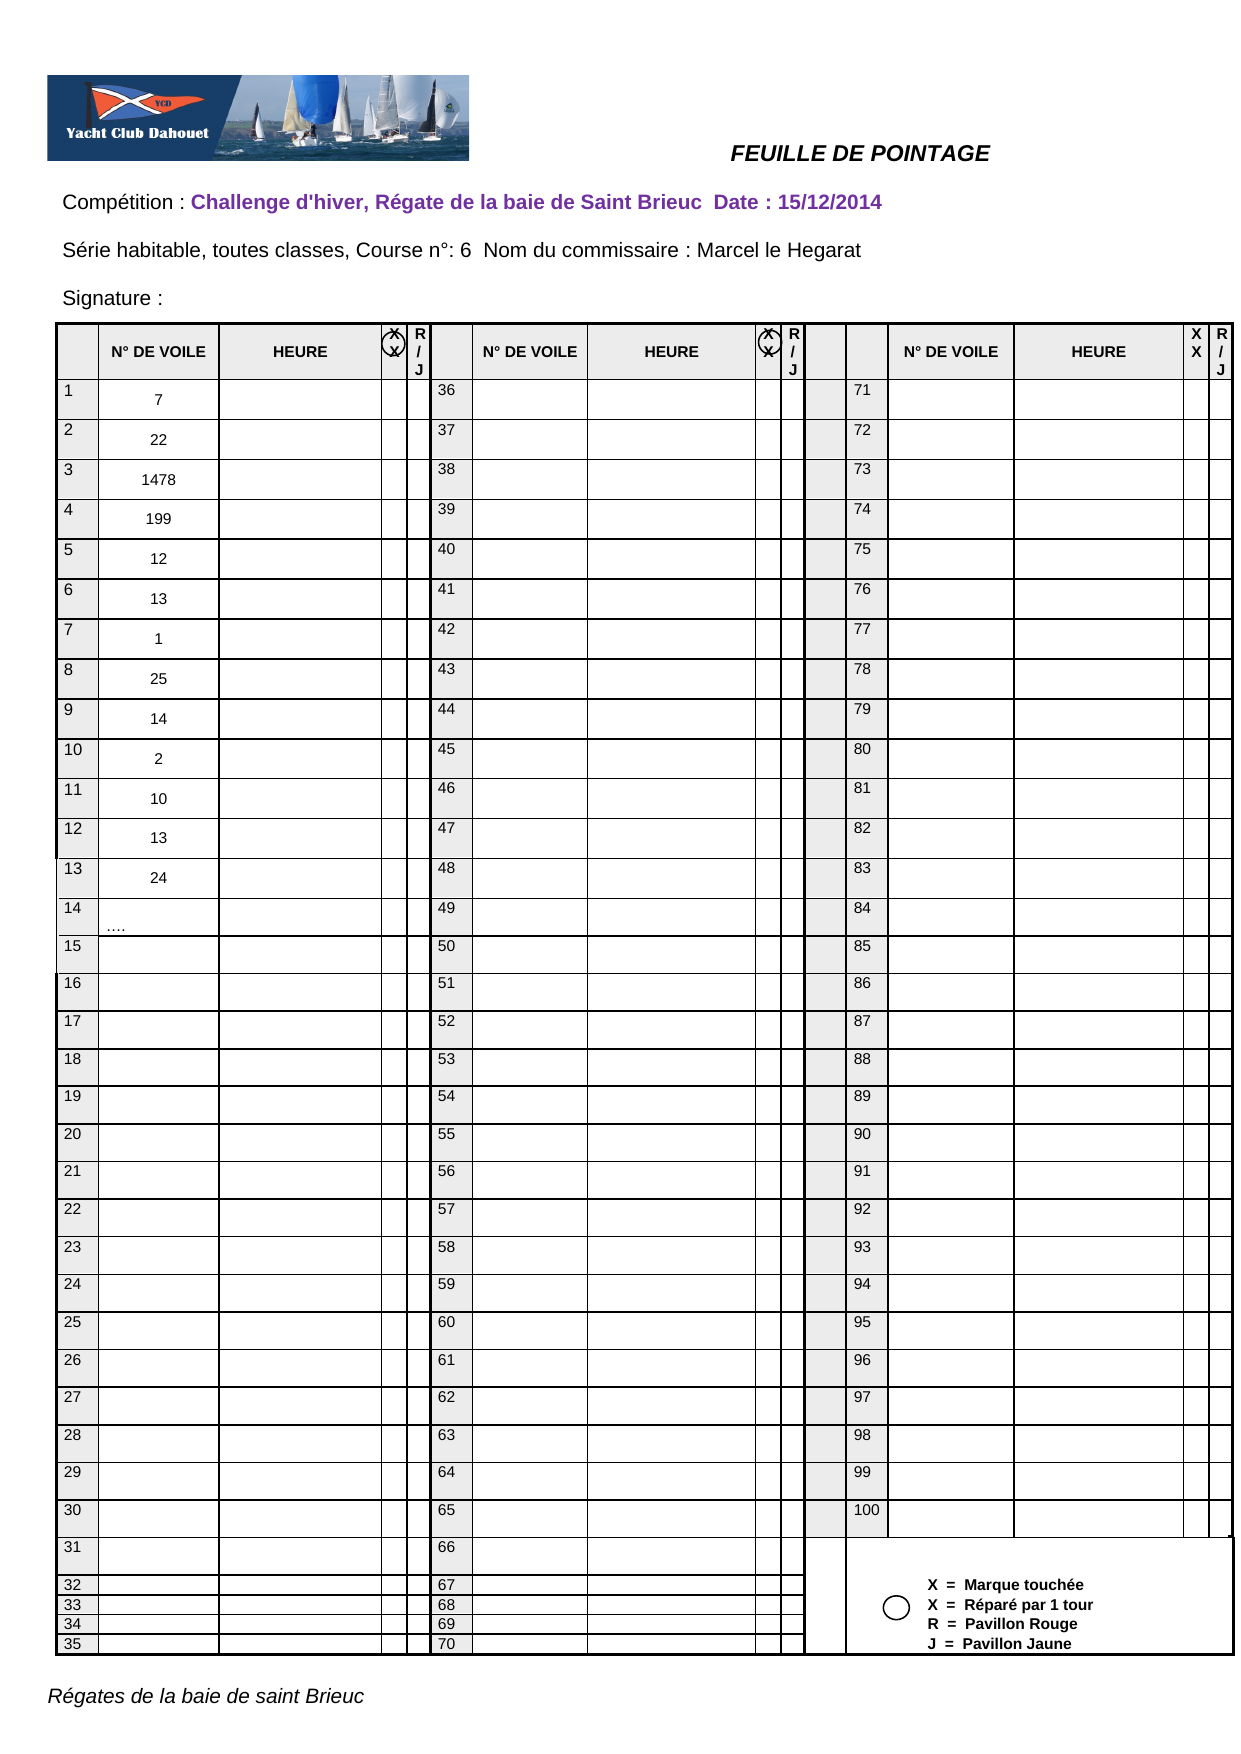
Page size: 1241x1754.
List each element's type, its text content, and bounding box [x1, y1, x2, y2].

table_cell [1015, 859, 1183, 897]
table_cell [473, 1012, 587, 1048]
table_cell [889, 974, 1013, 1010]
table_cell 37 [432, 420, 472, 458]
table_cell 2 [58, 420, 98, 458]
table_cell [1184, 500, 1208, 538]
table_cell [408, 1538, 429, 1574]
table_cell [782, 1050, 803, 1085]
table_cell [806, 1200, 845, 1236]
table_cell [99, 1388, 218, 1424]
table_cell [806, 1426, 845, 1461]
table_cell [1210, 779, 1231, 818]
table_cell [220, 1200, 381, 1236]
table_cell [588, 819, 755, 857]
table_cell [408, 380, 429, 419]
table_cell [220, 1275, 381, 1311]
table_cell [782, 660, 803, 698]
table_cell [473, 1635, 587, 1653]
table_cell [473, 899, 587, 935]
table_header [58, 325, 98, 379]
table_cell [382, 974, 406, 1010]
table_cell [1184, 1426, 1208, 1461]
table_cell [806, 700, 845, 738]
table_cell [382, 660, 406, 698]
table_cell 9 [58, 700, 98, 738]
table_cell [1184, 660, 1208, 698]
table_cell [220, 1426, 381, 1461]
table_cell [588, 937, 755, 973]
table_cell 45 [432, 740, 472, 778]
table_cell 39 [432, 500, 472, 538]
table_cell [756, 1538, 780, 1574]
table_cell 69 [432, 1615, 472, 1633]
table_cell [756, 779, 780, 818]
table_cell [220, 1576, 381, 1594]
table_cell [473, 1313, 587, 1349]
table_cell 44 [432, 700, 472, 738]
table_cell [806, 620, 845, 658]
table_cell [1015, 1313, 1183, 1349]
table_cell 91 [847, 1162, 887, 1198]
table_cell 199 [99, 500, 218, 538]
table_cell [756, 1087, 780, 1123]
table_cell [99, 1050, 218, 1085]
table_cell [473, 1087, 587, 1123]
table_cell [382, 1501, 406, 1537]
table_cell [782, 1501, 803, 1537]
table_cell [806, 1050, 845, 1085]
table_cell [408, 859, 429, 897]
table_header Heure [588, 325, 755, 379]
table_cell [756, 974, 780, 1010]
table_cell [220, 1237, 381, 1273]
table_cell [220, 580, 381, 618]
table_cell [782, 580, 803, 618]
table_cell 52 [432, 1012, 472, 1048]
table_cell [782, 1615, 803, 1633]
table_cell [588, 1162, 755, 1198]
table_cell [473, 1596, 587, 1613]
table_cell [408, 660, 429, 698]
table_cell [782, 460, 803, 498]
table_cell [1015, 460, 1183, 498]
table_cell [473, 1538, 587, 1574]
table_cell [806, 660, 845, 698]
table_cell [408, 1426, 429, 1461]
table_cell [1210, 1200, 1231, 1236]
table_cell [588, 974, 755, 1010]
table_cell [806, 460, 845, 498]
table_cell 63 [432, 1426, 472, 1461]
table_cell [1184, 859, 1208, 897]
table_header R/J [408, 325, 429, 379]
table_cell [220, 1125, 381, 1161]
table_cell 73 [847, 460, 887, 498]
table_cell [782, 1426, 803, 1461]
table_cell [756, 500, 780, 538]
table_cell 60 [432, 1313, 472, 1349]
table_cell [588, 1050, 755, 1085]
table_cell [220, 1350, 381, 1386]
table_cell 72 [847, 420, 887, 458]
table_cell 7 [58, 620, 98, 658]
table_cell [1210, 540, 1231, 578]
text Série habitable, toutes classes, Course n°: 6 Nom du commissaire : Marcel le Hegarat [62, 238, 1193, 262]
table_cell [1210, 974, 1231, 1010]
table_cell 79 [847, 700, 887, 738]
table_cell 61 [432, 1350, 472, 1386]
table_cell [1210, 1501, 1231, 1537]
table_cell [382, 1635, 406, 1653]
table_cell 12 [99, 540, 218, 578]
table_cell [782, 620, 803, 658]
table_cell [588, 899, 755, 935]
table_cell [1184, 1463, 1208, 1499]
table_cell [1184, 620, 1208, 658]
table_cell [806, 1614, 845, 1633]
table_cell [473, 1237, 587, 1273]
table_cell [99, 1576, 218, 1594]
table_cell [382, 1426, 406, 1461]
table_cell [782, 1463, 803, 1499]
table_cell 71 [847, 380, 887, 419]
table_cell [473, 740, 587, 778]
table_cell 40 [432, 540, 472, 578]
table_cell [382, 580, 406, 618]
table_cell [889, 779, 1013, 818]
table_cell [1015, 1200, 1183, 1236]
table_cell [889, 660, 1013, 698]
table_cell 19 [58, 1087, 98, 1123]
table_cell [782, 1388, 803, 1424]
table_cell [889, 819, 1013, 857]
table_cell [588, 1501, 755, 1537]
table_cell [473, 1125, 587, 1161]
table_cell [1184, 899, 1208, 935]
table_cell 92 [847, 1200, 887, 1236]
table_cell [408, 1012, 429, 1048]
table_cell [1210, 1350, 1231, 1386]
table_cell [889, 859, 1013, 897]
table_cell [1015, 899, 1183, 935]
table_cell [99, 1162, 218, 1198]
table_cell 20 [58, 1125, 98, 1161]
table_cell [1015, 819, 1183, 857]
table_cell 7 [99, 380, 218, 419]
table_cell [588, 740, 755, 778]
table_cell [889, 1426, 1013, 1461]
table_cell 13 [99, 580, 218, 618]
table_cell [408, 500, 429, 538]
table_cell [889, 1162, 1013, 1198]
table_cell [588, 1237, 755, 1273]
table_cell [806, 937, 845, 973]
table_header X X [383, 333, 404, 354]
table_cell [382, 779, 406, 818]
table_cell 43 [432, 660, 472, 698]
table_cell [1015, 779, 1183, 818]
table_cell [473, 974, 587, 1010]
table_cell [588, 660, 755, 698]
table_cell [588, 500, 755, 538]
table_cell [889, 1350, 1013, 1386]
table_cell [1015, 1501, 1183, 1537]
table_cell [782, 819, 803, 857]
table_cell [782, 899, 803, 935]
table_cell [806, 819, 845, 857]
table_cell [220, 460, 381, 498]
table_cell [1184, 974, 1208, 1010]
table_cell 98 [847, 1426, 887, 1461]
table_cell [782, 859, 803, 897]
table_cell [382, 1125, 406, 1161]
table_cell 36 [432, 380, 472, 419]
table_cell [99, 1501, 218, 1537]
table_cell [382, 1087, 406, 1123]
table_cell [408, 1350, 429, 1386]
table_cell [382, 819, 406, 857]
table_cell [1210, 1162, 1231, 1198]
table_cell [588, 1012, 755, 1048]
table_cell [1184, 380, 1208, 419]
table_cell [408, 819, 429, 857]
table_cell [408, 779, 429, 818]
table_cell [1210, 1463, 1231, 1499]
table_cell [806, 1463, 845, 1499]
table_cell [1015, 700, 1183, 738]
table_cell [889, 899, 1013, 935]
table_cell [408, 540, 429, 578]
table_cell [1015, 660, 1183, 698]
table_cell [889, 500, 1013, 538]
table_cell [220, 660, 381, 698]
table_cell [473, 819, 587, 857]
table_cell [588, 1313, 755, 1349]
table_cell [588, 859, 755, 897]
table_cell [473, 1350, 587, 1386]
table_cell [588, 380, 755, 419]
table_cell [806, 1162, 845, 1198]
table_cell [782, 1087, 803, 1123]
table_cell X = Réparé par 1 tour [847, 1594, 1232, 1613]
table_cell [220, 1388, 381, 1424]
table_cell [756, 580, 780, 618]
table_cell [473, 1162, 587, 1198]
table_cell 49 [432, 899, 472, 935]
table_cell [220, 1162, 381, 1198]
table_cell [588, 779, 755, 818]
table_cell 65 [432, 1501, 472, 1537]
table_cell [1015, 540, 1183, 578]
table_cell [1210, 1275, 1231, 1311]
table_cell [889, 580, 1013, 618]
table_cell 2 [99, 740, 218, 778]
table_cell [473, 1501, 587, 1537]
table_cell [382, 1162, 406, 1198]
table_cell [408, 1501, 429, 1537]
table_cell 1478 [99, 460, 218, 498]
table_cell [408, 1576, 429, 1594]
table_cell [1184, 779, 1208, 818]
table_header R/J [782, 325, 803, 379]
table_cell [806, 1237, 845, 1273]
table_cell [756, 620, 780, 658]
table_cell 67 [432, 1576, 472, 1594]
table_cell [1210, 620, 1231, 658]
table_cell [220, 1596, 381, 1613]
table_cell 56 [432, 1162, 472, 1198]
table_cell [220, 1050, 381, 1085]
table_cell 22 [99, 420, 218, 458]
table_cell 80 [847, 740, 887, 778]
table_cell 24 [58, 1275, 98, 1311]
table_cell [220, 1501, 381, 1537]
table_cell [99, 1087, 218, 1123]
table_cell [220, 819, 381, 857]
table_cell [889, 380, 1013, 419]
table_cell [588, 1426, 755, 1461]
table_cell 57 [432, 1200, 472, 1236]
picture [47, 75, 470, 161]
table_cell [782, 1538, 803, 1574]
table_cell 10 [58, 740, 98, 778]
table_cell 51 [432, 974, 472, 1010]
table_cell [847, 1538, 1232, 1574]
table_cell [806, 1012, 845, 1048]
table_cell [782, 700, 803, 738]
table_cell 66 [432, 1538, 472, 1574]
table_cell [408, 1050, 429, 1085]
table_cell [588, 420, 755, 458]
table_cell J = Pavillon Jaune [847, 1633, 1232, 1653]
table_cell [99, 1125, 218, 1161]
table_cell [382, 1538, 406, 1574]
table_cell 100 [847, 1501, 887, 1537]
table_cell [588, 1087, 755, 1123]
table_cell [382, 540, 406, 578]
table_cell [1184, 460, 1208, 498]
table_cell [408, 620, 429, 658]
table_cell [806, 540, 845, 578]
table_cell 64 [432, 1463, 472, 1499]
table_cell [889, 1125, 1013, 1161]
table_cell [220, 380, 381, 419]
table_cell [588, 580, 755, 618]
table_cell [756, 859, 780, 897]
table_cell [408, 1237, 429, 1273]
table_cell [220, 1635, 381, 1653]
table_cell [756, 937, 780, 973]
table_cell [220, 1615, 381, 1633]
table_cell [473, 460, 587, 498]
table_cell [1184, 1012, 1208, 1048]
table_cell [782, 1350, 803, 1386]
table_cell [473, 779, 587, 818]
table_header N° de Voile [473, 325, 587, 379]
table_cell 3 [58, 460, 98, 498]
table_header N° de Voile [99, 325, 218, 379]
table_cell [1015, 1012, 1183, 1048]
table_cell [99, 1200, 218, 1236]
table_cell [588, 1200, 755, 1236]
table_cell [220, 937, 381, 973]
table_cell [782, 974, 803, 1010]
table_cell [782, 380, 803, 419]
table_cell [1184, 740, 1208, 778]
table_cell 78 [847, 660, 887, 698]
table_cell [473, 700, 587, 738]
table_cell [1015, 380, 1183, 419]
table_cell [1210, 937, 1231, 973]
table_header X X [382, 348, 406, 379]
table_cell [1210, 1050, 1231, 1085]
table_cell [1210, 380, 1231, 419]
table_cell [408, 420, 429, 458]
table_cell [99, 937, 218, 973]
table_cell [382, 380, 406, 419]
table_cell [473, 660, 587, 698]
table_cell [1015, 1087, 1183, 1123]
table_cell [408, 1635, 429, 1653]
table_cell [588, 620, 755, 658]
table_cell 99 [847, 1463, 887, 1499]
table_header [432, 325, 472, 379]
table_cell [889, 1012, 1013, 1048]
table_cell [756, 460, 780, 498]
table_cell [782, 500, 803, 538]
table_cell 59 [432, 1275, 472, 1311]
table_cell [782, 937, 803, 973]
table_cell [220, 740, 381, 778]
table_cell [220, 500, 381, 538]
table_cell [806, 859, 845, 897]
table_cell 8 [58, 660, 98, 698]
table_cell 46 [432, 779, 472, 818]
table_cell [473, 1388, 587, 1424]
table_cell [1184, 1313, 1208, 1349]
table_cell [1184, 1350, 1208, 1386]
table_cell [1184, 540, 1208, 578]
table_cell [1015, 1237, 1183, 1273]
table_cell [382, 1237, 406, 1273]
table_cell [756, 660, 780, 698]
table_header [806, 325, 845, 379]
table_cell 30 [58, 1501, 98, 1537]
table_cell [473, 420, 587, 458]
table_cell [382, 1050, 406, 1085]
table_cell [782, 1275, 803, 1311]
table_cell [806, 1275, 845, 1311]
table_cell 13 [99, 819, 218, 857]
table_cell [1210, 899, 1231, 935]
table_cell [220, 620, 381, 658]
table_cell [806, 580, 845, 618]
table_cell 47 [432, 819, 472, 857]
table_header [847, 325, 887, 379]
table_cell 4 [58, 500, 98, 538]
table_cell [1210, 580, 1231, 618]
table_cell [220, 1012, 381, 1048]
table_cell [1210, 1426, 1231, 1461]
table_cell [1184, 1125, 1208, 1161]
table_cell [806, 1574, 845, 1594]
table_cell [806, 1633, 845, 1653]
table_cell [889, 1050, 1013, 1085]
table_cell 87 [847, 1012, 887, 1048]
table_cell [588, 700, 755, 738]
table_cell 50 [432, 937, 472, 973]
table_cell [408, 460, 429, 498]
table_cell [1184, 1237, 1208, 1273]
table_cell 94 [847, 1275, 887, 1311]
table_cell 84 [847, 899, 887, 935]
table_cell [1015, 620, 1183, 658]
table_cell [782, 1313, 803, 1349]
table_cell [806, 974, 845, 1010]
table_cell 16 [58, 974, 98, 1010]
table_cell 13 [57, 859, 98, 897]
table_cell [782, 1237, 803, 1273]
table_cell [756, 1275, 780, 1311]
table_cell 54 [432, 1087, 472, 1123]
table_cell [473, 859, 587, 897]
table_cell [889, 1388, 1013, 1424]
table_cell [806, 1313, 845, 1349]
table_cell [588, 1388, 755, 1424]
table_cell [220, 700, 381, 738]
table_cell 24 [99, 859, 218, 897]
table_cell 18 [58, 1050, 98, 1085]
table_cell 93 [847, 1237, 887, 1273]
table_cell [220, 899, 381, 935]
table_cell [1210, 1388, 1231, 1424]
table_cell [382, 620, 406, 658]
table_cell [1210, 460, 1231, 498]
table_cell [1184, 1200, 1208, 1236]
table_cell [473, 1615, 587, 1633]
table_cell [806, 500, 845, 538]
table_cell [756, 380, 780, 419]
table_cell [99, 1313, 218, 1349]
table_cell 76 [847, 580, 887, 618]
table_cell [756, 1576, 780, 1594]
table_cell 26 [58, 1350, 98, 1386]
table_cell [806, 380, 845, 419]
table_cell [220, 1463, 381, 1499]
table_cell [382, 460, 406, 498]
table_cell [756, 740, 780, 778]
table_cell [782, 540, 803, 578]
table_header N° de Voile [889, 325, 1013, 379]
table_cell [99, 1463, 218, 1499]
table_cell [1184, 819, 1208, 857]
table_cell [806, 779, 845, 818]
table_cell 95 [847, 1313, 887, 1349]
table_cell [1184, 700, 1208, 738]
table_cell [473, 1275, 587, 1311]
table_cell [782, 1596, 803, 1613]
table_cell [1015, 1388, 1183, 1424]
table_cell [473, 500, 587, 538]
table_cell [382, 700, 406, 738]
table_cell [1184, 1087, 1208, 1123]
table_cell [889, 460, 1013, 498]
table_cell 17 [58, 1012, 98, 1048]
table_cell [1015, 1050, 1183, 1085]
table_cell [473, 1426, 587, 1461]
table_cell [473, 1576, 587, 1594]
table_cell [408, 1463, 429, 1499]
table_cell [588, 460, 755, 498]
table_cell [382, 1596, 406, 1613]
table_cell [889, 620, 1013, 658]
table_cell [782, 1012, 803, 1048]
table_cell [588, 540, 755, 578]
table_cell [588, 1538, 755, 1574]
table_cell [408, 580, 429, 618]
table_cell [889, 1200, 1013, 1236]
table_cell [756, 1237, 780, 1273]
table_cell [782, 779, 803, 818]
table_cell [756, 540, 780, 578]
table_cell [99, 1635, 218, 1653]
table_cell [1210, 1313, 1231, 1349]
table_cell 21 [58, 1162, 98, 1198]
table_cell [1184, 1050, 1208, 1085]
table_cell [806, 1594, 845, 1613]
table_cell [889, 1463, 1013, 1499]
table_cell [588, 1275, 755, 1311]
table_cell [806, 740, 845, 778]
table_header X X [756, 325, 780, 379]
table_cell [756, 1426, 780, 1461]
table_cell [756, 1596, 780, 1613]
table_cell [99, 1350, 218, 1386]
table_cell [220, 1313, 381, 1349]
table_cell [1015, 1162, 1183, 1198]
table_cell [756, 420, 780, 458]
table_cell [756, 1501, 780, 1537]
table_cell 97 [847, 1388, 887, 1424]
table_cell [382, 1350, 406, 1386]
table_cell [382, 1615, 406, 1633]
table_cell …. [99, 899, 218, 935]
table_cell [1210, 1237, 1231, 1273]
table_cell [1184, 1275, 1208, 1311]
table_cell [756, 1615, 780, 1633]
table_cell 1 [99, 620, 218, 658]
table_cell [756, 1125, 780, 1161]
table_cell [1015, 740, 1183, 778]
table_cell [806, 1125, 845, 1161]
table_cell 58 [432, 1237, 472, 1273]
table_cell [889, 937, 1013, 973]
table_cell 11 [58, 779, 98, 818]
table_cell [756, 1388, 780, 1424]
table_cell [99, 1237, 218, 1273]
table_cell [220, 1087, 381, 1123]
table_cell [588, 1350, 755, 1386]
table_cell [756, 1350, 780, 1386]
table_cell 48 [432, 859, 472, 897]
table_cell [782, 1576, 803, 1594]
table_cell [1184, 580, 1208, 618]
table_cell [806, 1538, 845, 1574]
table_cell [408, 974, 429, 1010]
table_cell 83 [847, 859, 887, 897]
table_cell [220, 1538, 381, 1574]
table_cell [806, 420, 845, 458]
table_cell [756, 1635, 780, 1653]
table_cell [782, 420, 803, 458]
table_cell 96 [847, 1350, 887, 1386]
table_cell [1184, 937, 1208, 973]
table_cell [806, 1087, 845, 1123]
table_cell [588, 1463, 755, 1499]
table_cell [1210, 660, 1231, 698]
table_cell [1184, 1501, 1208, 1537]
table_cell [1184, 1388, 1208, 1424]
table_cell 28 [58, 1426, 98, 1461]
table_cell 55 [432, 1125, 472, 1161]
table_cell [473, 580, 587, 618]
table_cell [408, 1275, 429, 1311]
table_cell 34 [58, 1615, 98, 1633]
table_cell 23 [58, 1237, 98, 1273]
table_cell [889, 1501, 1013, 1537]
table_cell [220, 974, 381, 1010]
table_cell 25 [99, 660, 218, 698]
table_cell [220, 859, 381, 897]
table_header R/J [1210, 325, 1231, 379]
table_cell 81 [847, 779, 887, 818]
table_cell [889, 1237, 1013, 1273]
table_cell [1015, 1125, 1183, 1161]
table_cell [756, 1162, 780, 1198]
table_cell 15 [57, 935, 98, 973]
table_cell [1210, 1087, 1231, 1123]
table_cell [889, 740, 1013, 778]
table_cell 5 [58, 540, 98, 578]
table_cell [382, 1200, 406, 1236]
table_cell 70 [432, 1635, 472, 1653]
table_cell [99, 1538, 218, 1574]
table_cell [588, 1576, 755, 1594]
table_cell 86 [847, 974, 887, 1010]
table_cell 33 [58, 1596, 98, 1613]
table_cell 42 [432, 620, 472, 658]
table_cell [806, 899, 845, 935]
table_cell [1210, 700, 1231, 738]
table_cell [756, 700, 780, 738]
table_cell [756, 819, 780, 857]
table_cell [889, 420, 1013, 458]
table_cell 10 [99, 779, 218, 818]
table_cell 82 [847, 819, 887, 857]
table_cell 68 [432, 1596, 472, 1613]
table_cell [473, 937, 587, 973]
table_cell [1210, 740, 1231, 778]
table_cell [756, 1012, 780, 1048]
table_cell [782, 1125, 803, 1161]
table_cell [1015, 580, 1183, 618]
table_cell [1015, 420, 1183, 458]
table_cell X = Marque touchée [847, 1574, 1232, 1594]
table_cell [1015, 1426, 1183, 1461]
table_cell 90 [847, 1125, 887, 1161]
table_cell [1015, 937, 1183, 973]
table_cell 1 [58, 380, 98, 419]
table_cell [1015, 974, 1183, 1010]
table_cell 74 [847, 500, 887, 538]
table_cell [220, 540, 381, 578]
table_cell [408, 1200, 429, 1236]
table_cell 89 [847, 1087, 887, 1123]
table_cell [889, 1087, 1013, 1123]
table_cell 14 [57, 898, 98, 935]
table_cell [889, 540, 1013, 578]
table_cell [756, 1200, 780, 1236]
table_cell 25 [58, 1313, 98, 1349]
table_cell [99, 1615, 218, 1633]
table_cell 12 [58, 819, 98, 857]
table_cell [473, 1463, 587, 1499]
table_cell [1015, 1350, 1183, 1386]
table_cell 6 [58, 580, 98, 618]
table_cell [588, 1615, 755, 1633]
table_cell [756, 1050, 780, 1085]
table_cell [408, 899, 429, 935]
table_cell [382, 1275, 406, 1311]
table_cell [382, 740, 406, 778]
table_cell [473, 540, 587, 578]
table_cell [1210, 1125, 1231, 1161]
table_cell [806, 1388, 845, 1424]
table_cell [889, 1313, 1013, 1349]
table_header Heure [1015, 325, 1183, 379]
table_cell [588, 1596, 755, 1613]
table_cell [1015, 1463, 1183, 1499]
table_cell [382, 899, 406, 935]
table_cell [1184, 1162, 1208, 1198]
table_cell [408, 1087, 429, 1123]
table_cell [588, 1635, 755, 1653]
table_cell 53 [432, 1050, 472, 1085]
table_cell [99, 1426, 218, 1461]
table_cell [1015, 1275, 1183, 1311]
table_cell [382, 859, 406, 897]
table_cell [382, 500, 406, 538]
table_cell [473, 1050, 587, 1085]
table_cell [408, 1313, 429, 1349]
table_cell [1210, 859, 1231, 897]
table_cell [408, 1615, 429, 1633]
table_cell [382, 1463, 406, 1499]
table_header X X [1184, 325, 1208, 379]
table_cell [1184, 420, 1208, 458]
table_cell [220, 420, 381, 458]
table_cell [806, 1501, 845, 1537]
table_cell 35 [58, 1635, 98, 1653]
table_cell 14 [99, 700, 218, 738]
table_cell 29 [58, 1463, 98, 1499]
table_cell 32 [58, 1576, 98, 1594]
table_cell [473, 380, 587, 419]
table_cell 22 [58, 1200, 98, 1236]
table_cell [1210, 500, 1231, 538]
text Compétition : Challenge d'hiver, Régate de la baie de Saint Brieuc Date : 15/12/2014 [62, 190, 1193, 214]
table_cell [382, 937, 406, 973]
table_cell [408, 740, 429, 778]
text Signature : [62, 286, 1193, 309]
table_cell 62 [432, 1388, 472, 1424]
table_cell [382, 1576, 406, 1594]
table_cell [806, 1350, 845, 1386]
table_cell [473, 1200, 587, 1236]
table_cell [782, 1200, 803, 1236]
table_cell [408, 937, 429, 973]
table_cell [1015, 500, 1183, 538]
table_cell 85 [847, 937, 887, 973]
table_cell [756, 1313, 780, 1349]
table_cell [382, 420, 406, 458]
table_cell [756, 1463, 780, 1499]
table_cell [382, 1012, 406, 1048]
table_cell [1210, 819, 1231, 857]
table_header Heure [220, 325, 381, 379]
table_cell [782, 1635, 803, 1653]
table_cell [382, 1388, 406, 1424]
table_cell 77 [847, 620, 887, 658]
table_cell [1210, 1012, 1231, 1048]
table_cell [408, 700, 429, 738]
table_cell [99, 1596, 218, 1613]
table_cell [473, 620, 587, 658]
table_cell [588, 1125, 755, 1161]
table_cell [756, 899, 780, 935]
table_cell [889, 700, 1013, 738]
table_cell [220, 779, 381, 818]
table_cell [1210, 420, 1231, 458]
table_cell 41 [432, 580, 472, 618]
table_cell [99, 1275, 218, 1311]
table_cell 38 [432, 460, 472, 498]
table_cell [408, 1596, 429, 1613]
table_cell [889, 1275, 1013, 1311]
table_cell [99, 1012, 218, 1048]
table_cell 27 [58, 1388, 98, 1424]
table_cell 88 [847, 1050, 887, 1085]
table_cell R = Pavillon Rouge [847, 1614, 1232, 1633]
table_cell 75 [847, 540, 887, 578]
table_cell 31 [58, 1538, 98, 1574]
table_cell [782, 1162, 803, 1198]
table_cell [782, 740, 803, 778]
table_cell [408, 1125, 429, 1161]
table_header X X [382, 325, 406, 339]
table_cell [382, 1313, 406, 1349]
table_cell [408, 1388, 429, 1424]
table_cell [408, 1162, 429, 1198]
table_cell [99, 974, 218, 1010]
